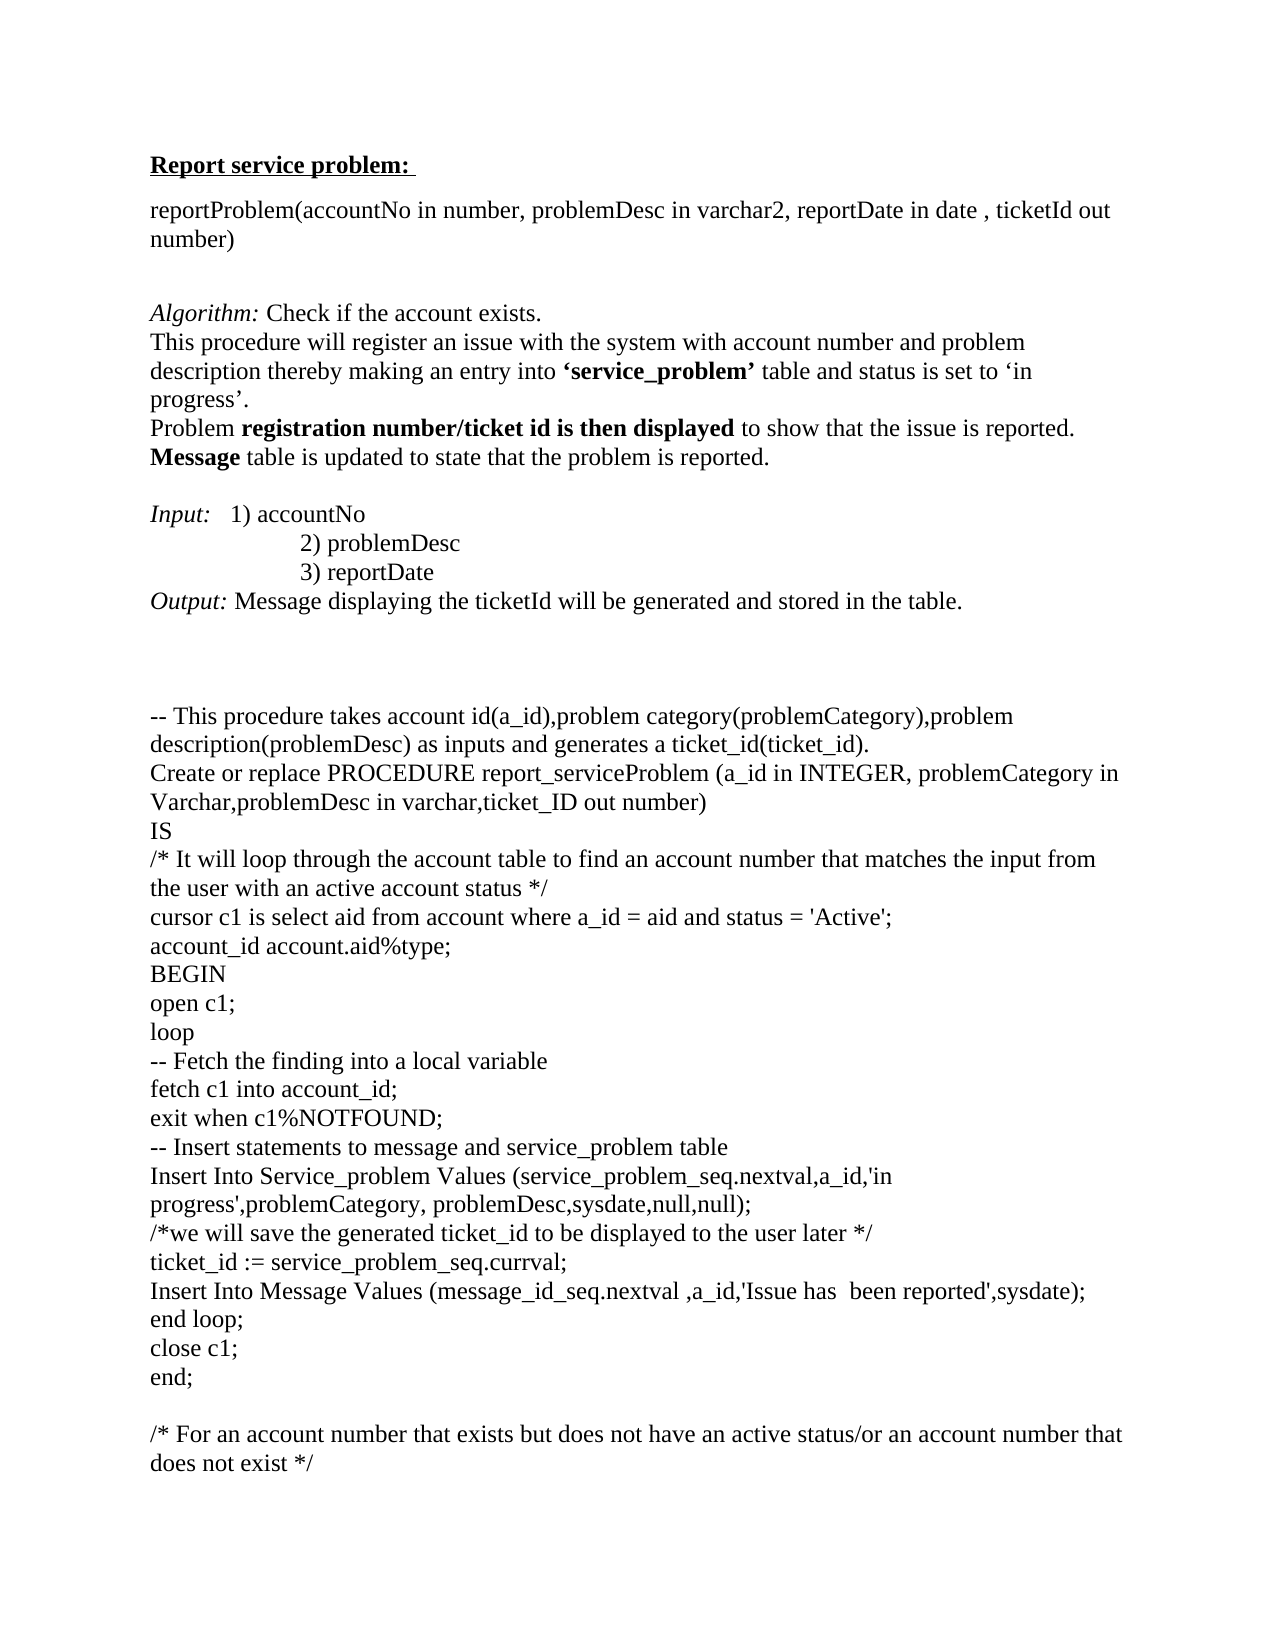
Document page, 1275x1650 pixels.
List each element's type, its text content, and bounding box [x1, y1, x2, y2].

text 2) problemDesc [225, 528, 1125, 557]
text close c1; [150, 1333, 1125, 1362]
text /* It will loop through the account table to find an account number that matches the input from the user with an active account status */ [150, 844, 1125, 902]
text end loop; [150, 1304, 1125, 1333]
text 3) reportDate [225, 557, 1125, 586]
text loop [150, 1017, 1125, 1046]
text exit when c1%NOTFOUND; [150, 1103, 1125, 1132]
text fetch c1 into account_id; [150, 1074, 1125, 1103]
text Input: 1) accountNo [150, 499, 1125, 528]
text open c1; [150, 988, 1125, 1017]
text reportProblem(accountNo in number, problemDesc in varchar2, reportDate in date , ticketId out number) [150, 195, 1125, 253]
text BEGIN [150, 959, 1125, 988]
text end; [150, 1362, 1125, 1391]
text /*we will save the generated ticket_id to be displayed to the user later */ [150, 1218, 1125, 1247]
text -- This procedure takes account id(a_id),problem category(problemCategory),problem description(problemDesc) as inputs and generates a ticket_id(ticket_id). [150, 701, 1125, 758]
text Problem registration number/ticket id is then displayed to show that the issue is reported. [150, 413, 1125, 442]
text Report service problem: [150, 150, 1125, 179]
text IS [150, 816, 1125, 844]
text ticket_id := service_problem_seq.currval; [150, 1247, 1125, 1276]
text cursor c1 is select aid from account where a_id = aid and status = 'Active'; [150, 902, 1125, 931]
text Output: Message displaying the ticketId will be generated and stored in the table. [150, 586, 1125, 614]
text -- Insert statements to message and service_problem table [150, 1132, 1125, 1161]
text Insert Into Message Values (message_id_seq.nextval ,a_id,'Issue has been reported',sysdate); [150, 1276, 1125, 1304]
text account_id account.aid%type; [150, 931, 1125, 959]
text Algorithm: Check if the account exists. [150, 298, 1125, 327]
text This procedure will register an issue with the system with account number and problem description thereby making an entry into ‘service_problem’ table and status is set to ‘in progress’. [150, 327, 1125, 413]
text Insert Into Service_problem Values (service_problem_seq.nextval,a_id,'in progress',problemCategory, problemDesc,sysdate,null,null); [150, 1161, 1125, 1218]
text Create or replace PROCEDURE report_serviceProblem (a_id in INTEGER, problemCategory in Varchar,problemDesc in varchar,ticket_ID out number) [150, 758, 1125, 816]
text Message table is updated to state that the problem is reported. [150, 442, 1125, 471]
text /* For an account number that exists but does not have an active status/or an account number that does not exist */ [150, 1419, 1125, 1477]
text -- Fetch the finding into a local variable [150, 1046, 1125, 1074]
